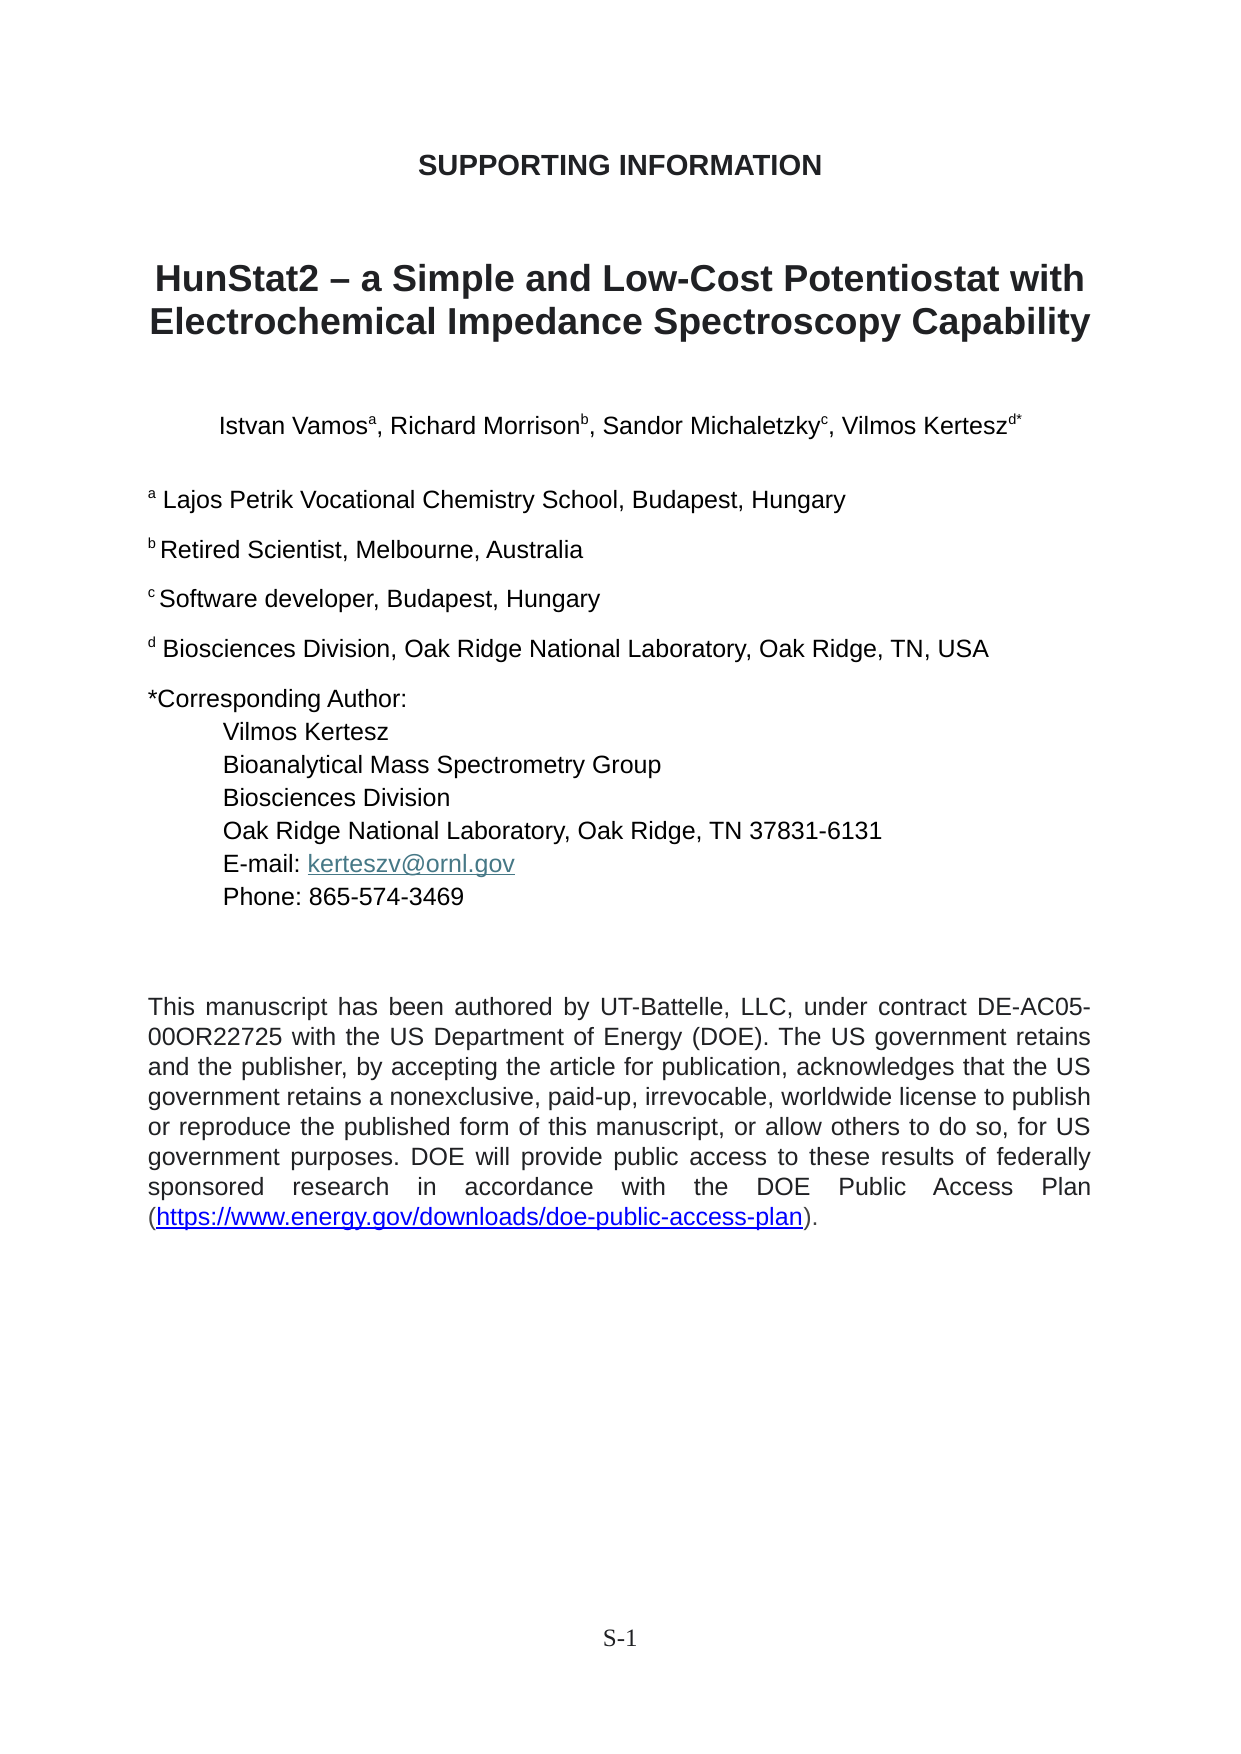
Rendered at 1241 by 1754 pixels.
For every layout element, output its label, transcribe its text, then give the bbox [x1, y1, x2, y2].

text Biosciences Division [223, 783, 1093, 812]
text c Software developer, Budapest, Hungary [148, 584, 1093, 613]
text Oak Ridge National Laboratory, Oak Ridge, TN 37831-6131 [223, 816, 1093, 844]
text *Corresponding Author: [148, 684, 1093, 712]
text Vilmos Kertesz [223, 717, 1093, 746]
text SUPPORTING INFORMATION [148, 148, 1093, 181]
text Bioanalytical Mass Spectrometry Group [223, 750, 1093, 778]
text d Biosciences Division, Oak Ridge National Laboratory, Oak Ridge, TN, USA [148, 634, 1093, 663]
text b Retired Scientist, Melbourne, Australia [148, 535, 1093, 563]
text This manuscript has been authored by UT-Battelle, LLC, under contract DE-AC05-00OR22725 with the US Department of Energy (DOE). The US government retains and the publisher, by accepting the article for publication, acknowledges that the US government retains a nonexclusive, paid-up, irrevocable, worldwide license to publish or reproduce the published form of this manuscript, or allow others to do so, for US government purposes. DOE will provide public access to these results of federally sponsored research in accordance with the DOE Public Access Plan (https://www.energy.gov/downloads/doe-public-access-plan). [148, 992, 1093, 1231]
text HunStat2 – a Simple and Low-Cost Potentiostat with Electrochemical Impedance Spectroscopy Capability [148, 256, 1093, 343]
text Istvan Vamosa, Richard Morrisonb, Sandor Michaletzkyc, Vilmos Kerteszd* [148, 411, 1093, 439]
text E-mail: kerteszv@ornl.gov [223, 849, 1093, 878]
text Phone: 865-574-3469 [148, 882, 1093, 911]
text a Lajos Petrik Vocational Chemistry School, Budapest, Hungary [148, 485, 1093, 514]
